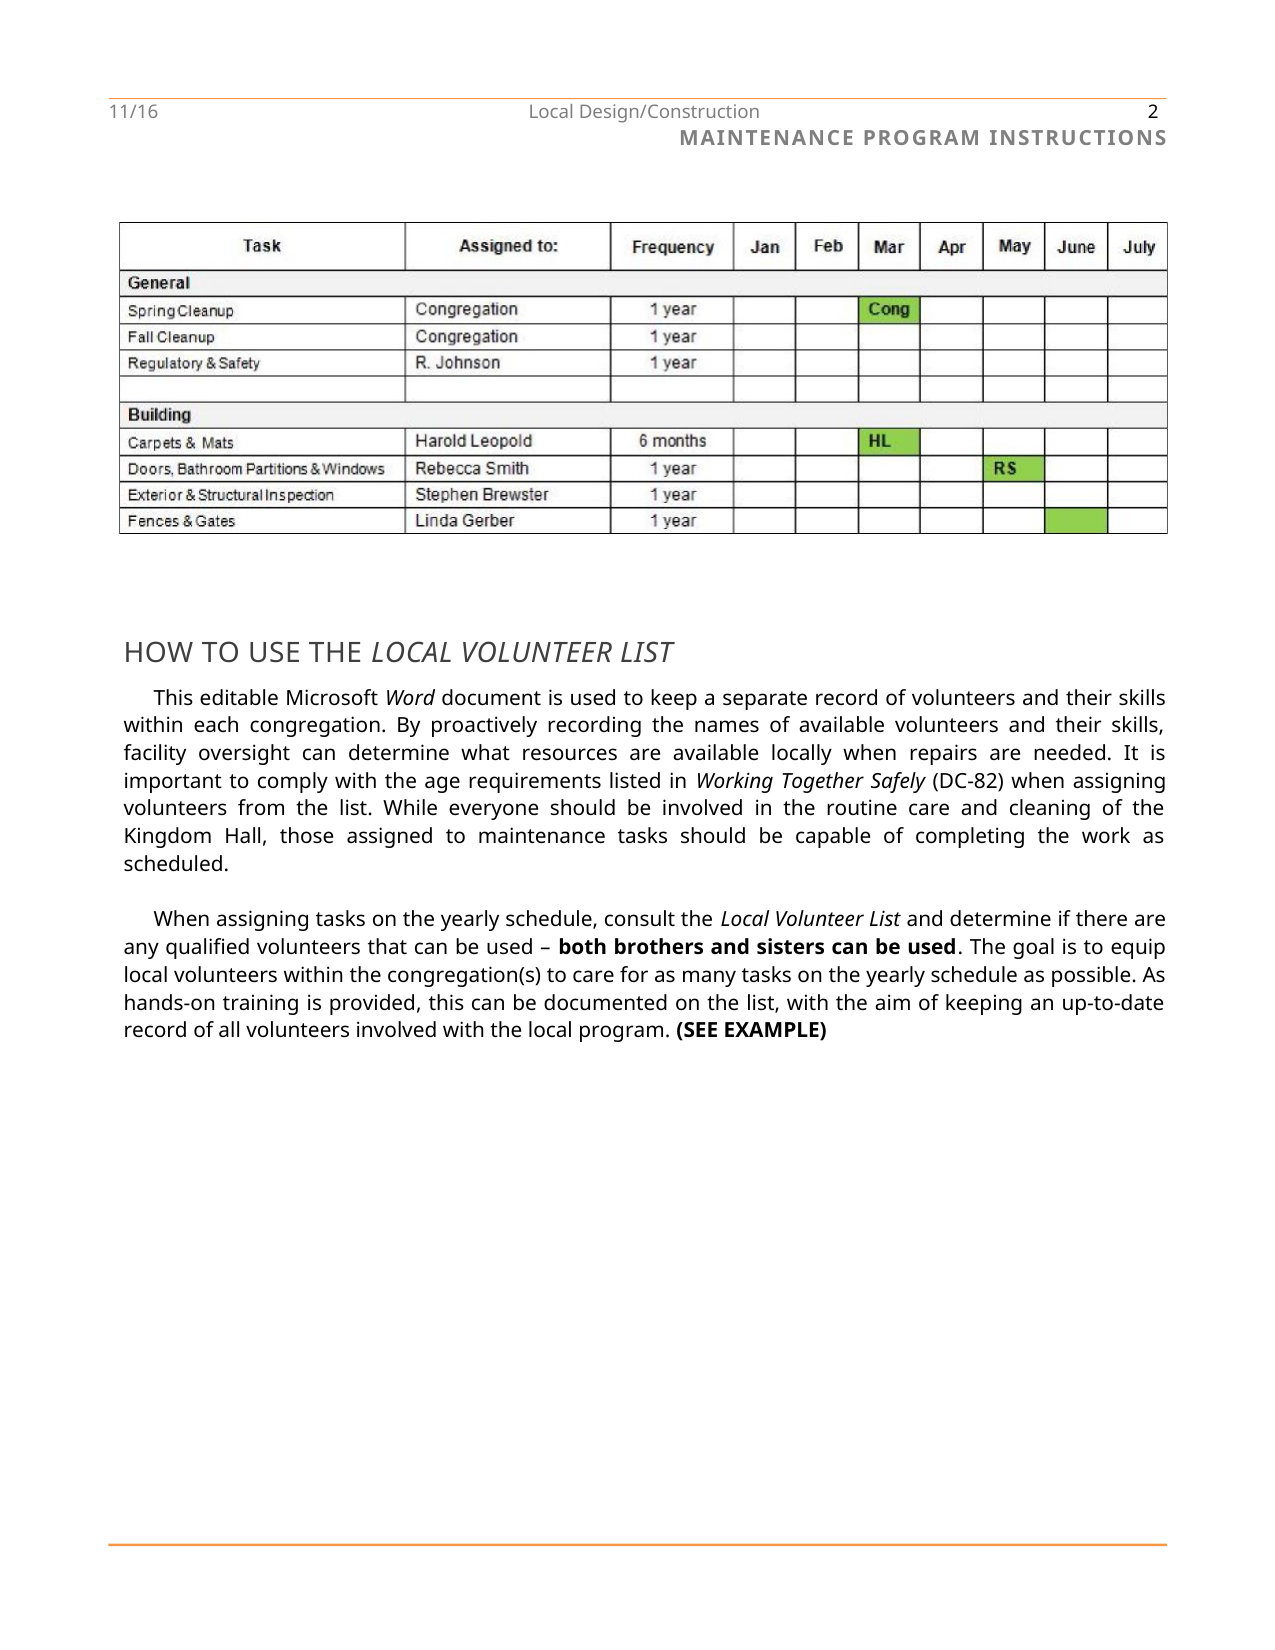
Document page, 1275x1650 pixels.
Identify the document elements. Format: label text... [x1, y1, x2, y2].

text 11/16 Local Design/Construction 2 [108, 100, 1167, 123]
text MAINTENANCE PROGRAM INSTRUCTIONS [108, 124, 1167, 151]
text HOW TO USE THE LOCAL VOLUNTEER LIST [123, 632, 1167, 670]
text This editable Microsoft Word document is used to keep a separate record of volunteers and their skills within each congregation. By proactively recording the names of available volunteers and their skills, facility oversight can determine what resources are available locally when repairs are needed. It is important to comply with the age requirements listed in Working Together Safely (DC-82) when assigning volunteers from the list. While everyone should be involved in the routine care and cleaning of the Kingdom Hall, those assigned to maintenance tasks should be capable of completing the work as scheduled. [123, 683, 1167, 877]
picture [119, 222, 1168, 534]
text When assigning tasks on the yearly schedule, consult the Local Volunteer List and determine if there are any qualified volunteers that can be used – both brothers and sisters can be used. The goal is to equip local volunteers within the congregation(s) to care for as many tasks on the yearly schedule as possible. As hands-on training is provided, this can be documented on the list, with the aim of keeping an up-to-date record of all volunteers involved with the local program. (SEE EXAMPLE) [123, 905, 1167, 1043]
